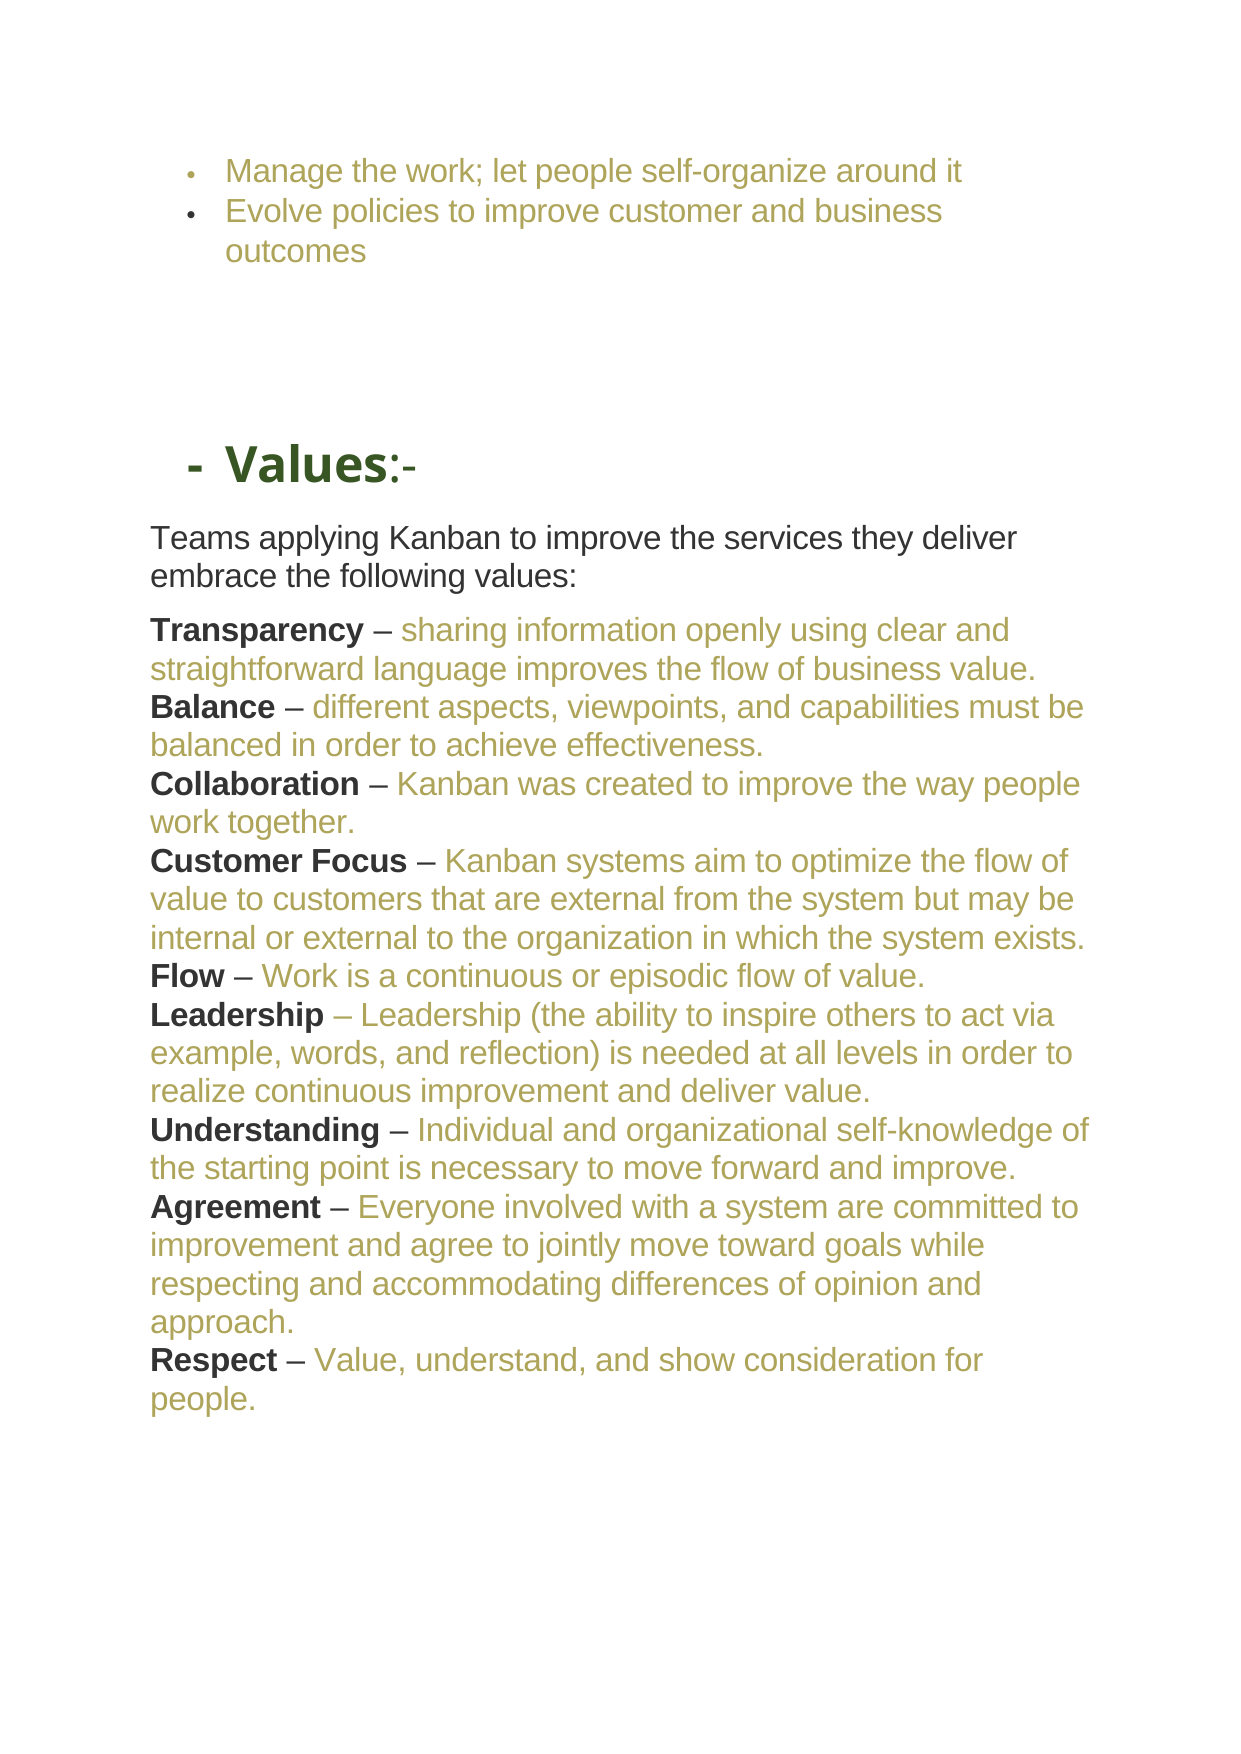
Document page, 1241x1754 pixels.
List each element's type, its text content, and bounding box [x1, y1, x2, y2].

text Agreement – Everyone involved with a system are committed to improvement and agree to jointly move toward goals while respecting and accommodating differences of opinion and approach. [150, 1187, 1090, 1341]
text Transparency – sharing information openly using clear and straightforward language improves the flow of business value. [150, 610, 1090, 687]
text Leadership – Leadership (the ability to inspire others to act via example, words, and reflection) is needed at all levels in order to realize continuous improvement and deliver value. [150, 994, 1090, 1110]
list Evolve policies to improve customer and business outcomes [187, 190, 1090, 270]
text Respect – Value, understand, and show consideration for people. [150, 1341, 1090, 1417]
text Balance – different aspects, viewpoints, and capabilities must be balanced in order to achieve effectiveness. [150, 687, 1090, 764]
text Customer Focus – Kanban systems aim to optimize the flow of value to customers that are external from the system but may be internal or external to the organization in which the system exists. [150, 841, 1090, 956]
text Teams applying Kanban to improve the services they deliver embrace the following values: [150, 518, 1090, 594]
text Collaboration – Kanban was created to improve the way people work together. [150, 764, 1090, 841]
text Flow – Work is a continuous or episodic flow of value. [150, 956, 1090, 994]
text Understanding – Individual and organizational self-knowledge of the starting point is necessary to move forward and improve. [150, 1110, 1090, 1187]
subtitle Values:- [187, 428, 1090, 497]
list Manage the work; let people self-organize around it [187, 150, 1090, 190]
